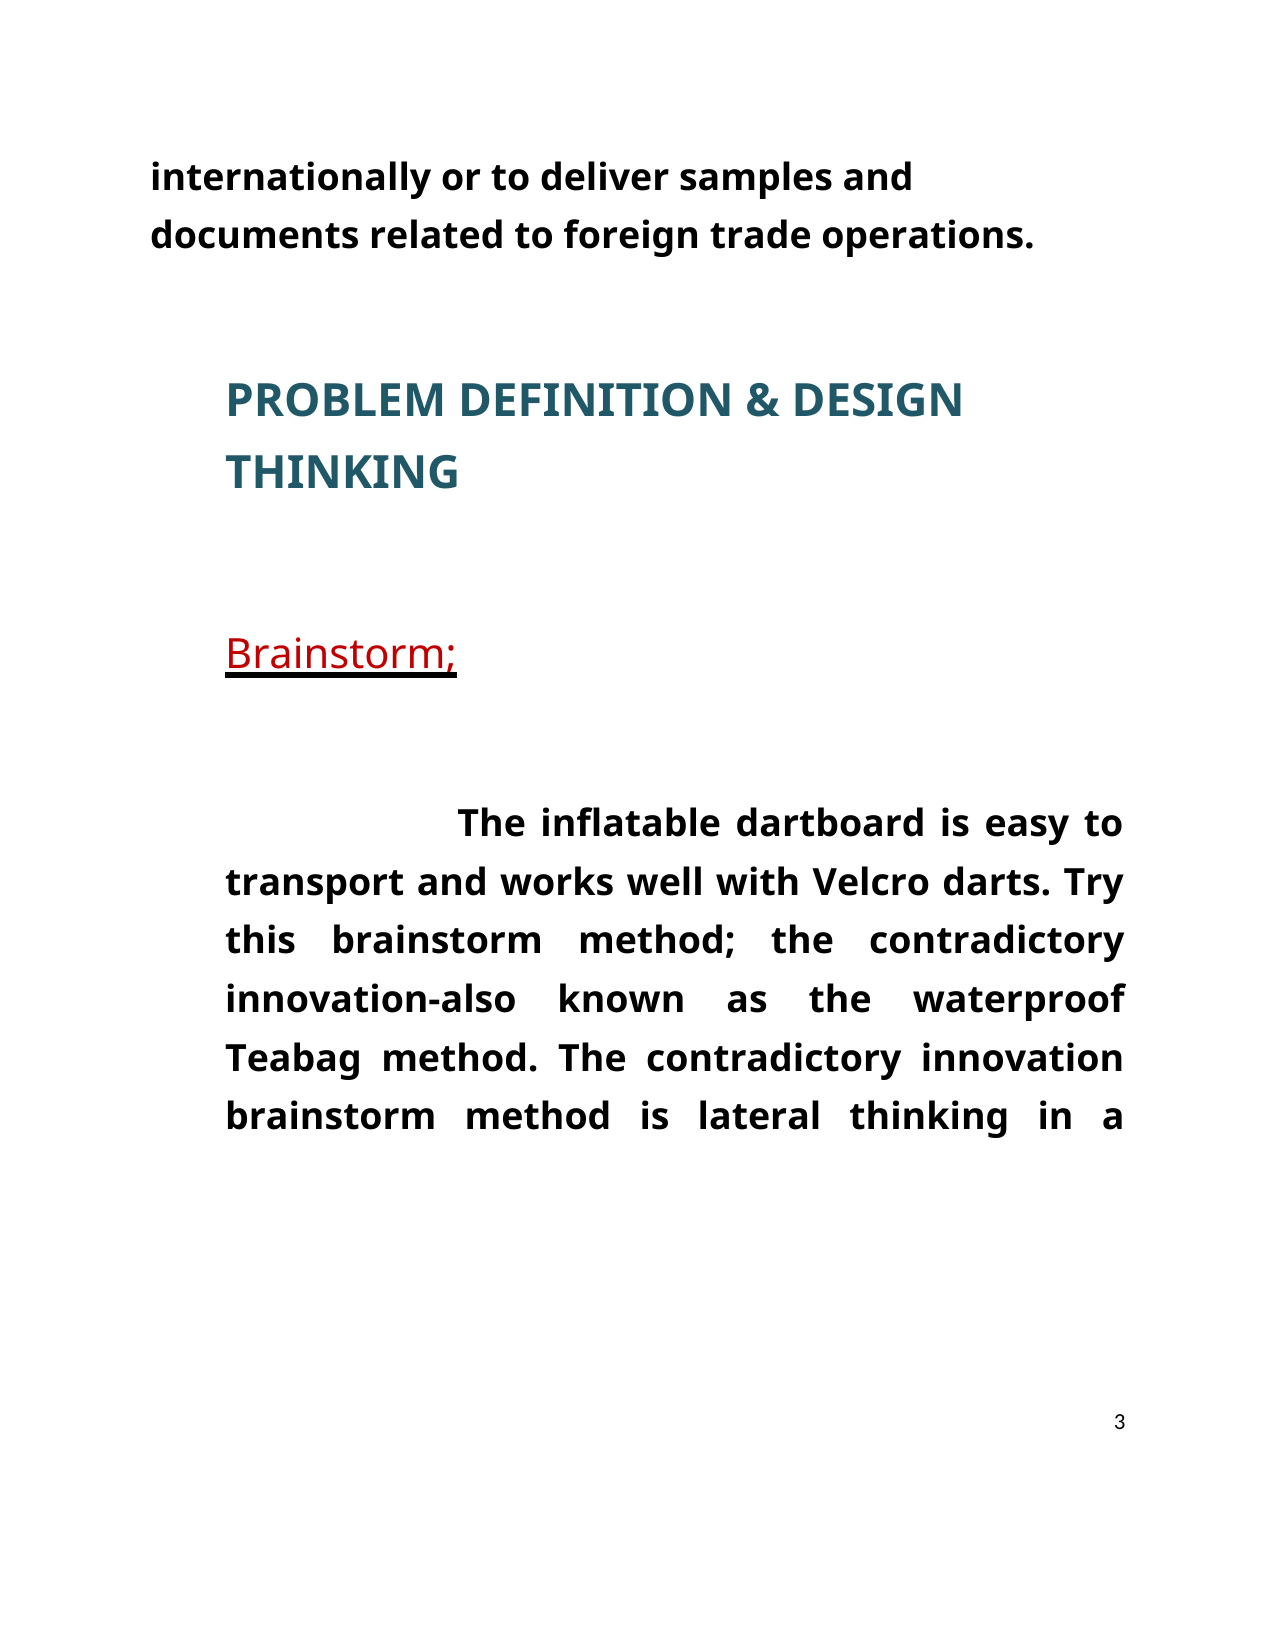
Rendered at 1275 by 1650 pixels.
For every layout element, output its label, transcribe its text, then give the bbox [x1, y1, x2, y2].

text The inflatable dartboard is easy to transport and works well with Velcro darts. Try this brainstorm method; the contradictory innovation-also known as the waterproof Teabag method. The contradictory innovation brainstorm method is lateral thinking in a action. [225, 796, 1125, 1141]
text PROBLEM DEFINITION & DESIGN THINKING [225, 368, 1125, 502]
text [150, 150, 1125, 260]
text Brainstorm; [225, 624, 1125, 681]
